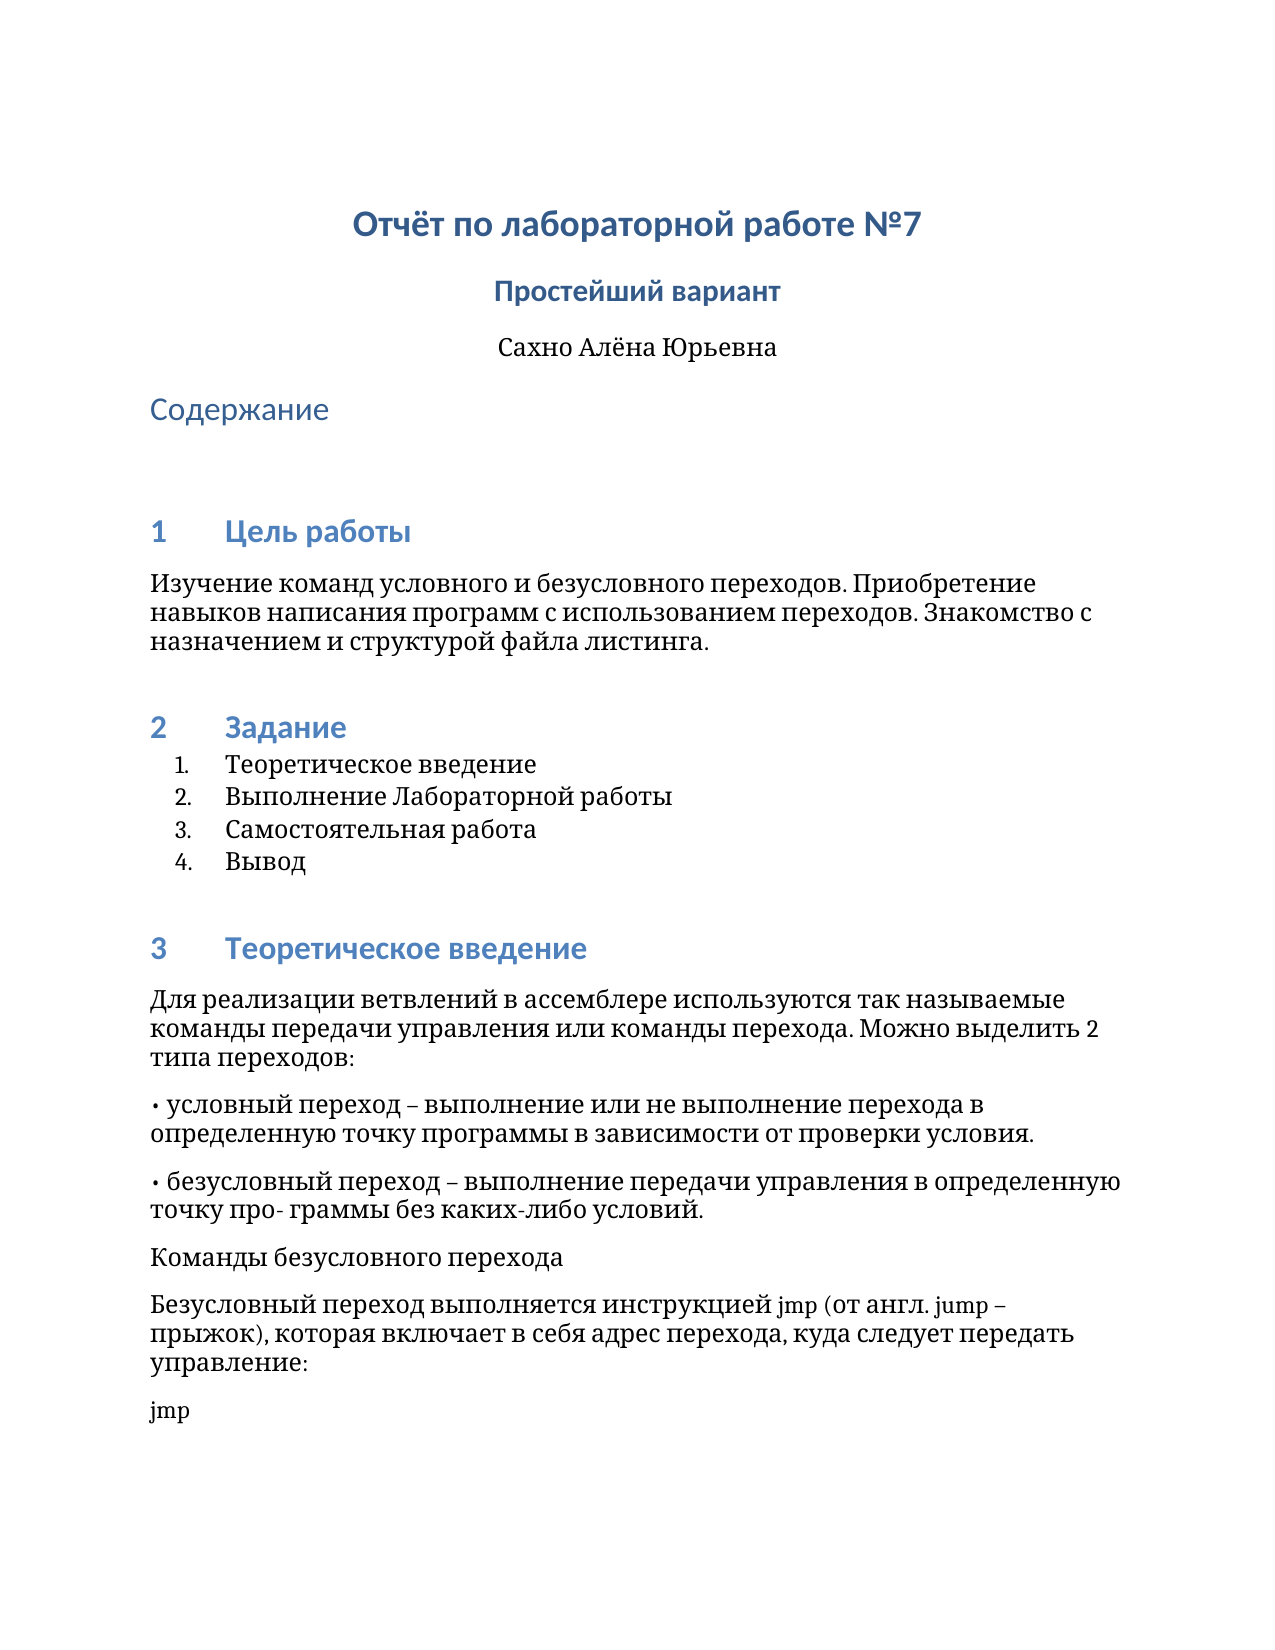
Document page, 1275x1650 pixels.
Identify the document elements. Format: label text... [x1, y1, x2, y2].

list Самостоятельная работа [175, 816, 1125, 844]
text jmp [150, 1396, 1125, 1425]
subtitle 3 Теоретическое введение [150, 927, 1125, 968]
title Отчёт по лабораторной работе №7 [150, 200, 1125, 246]
list Теоретическое введение [175, 751, 1125, 779]
list Вывод [175, 848, 1125, 877]
text Для реализации ветвлений в ассемблере используются так называемые команды передачи управления или команды перехода. Можно выделить 2 типа переходов: [150, 986, 1125, 1073]
text • безусловный переход – выполнение передачи управления в определенную точку про- граммы без каких-либо условий. [150, 1168, 1125, 1225]
text • условный переход – выполнение или не выполнение перехода в определенную точку программы в зависимости от проверки условия. [150, 1091, 1125, 1149]
subtitle Простейший вариант [150, 271, 1125, 309]
text Сахно Алёна Юрьевна [150, 334, 1125, 363]
text Безусловный переход выполняется инструкцией jmp (от англ. jump – прыжок), которая включает в себя адрес перехода, куда следует передать управление: [150, 1291, 1125, 1378]
subtitle 2 Задание [150, 706, 1125, 747]
subtitle 1 Цель работы [150, 510, 1125, 551]
text Изучение команд условного и безусловного переходов. Приобретение навыков написания программ с использованием переходов. Знакомство с назначением и структурой файла листинга. [150, 570, 1125, 656]
text Команды безусловного перехода [150, 1244, 1125, 1273]
list Выполнение Лабораторной работы [175, 783, 1125, 812]
